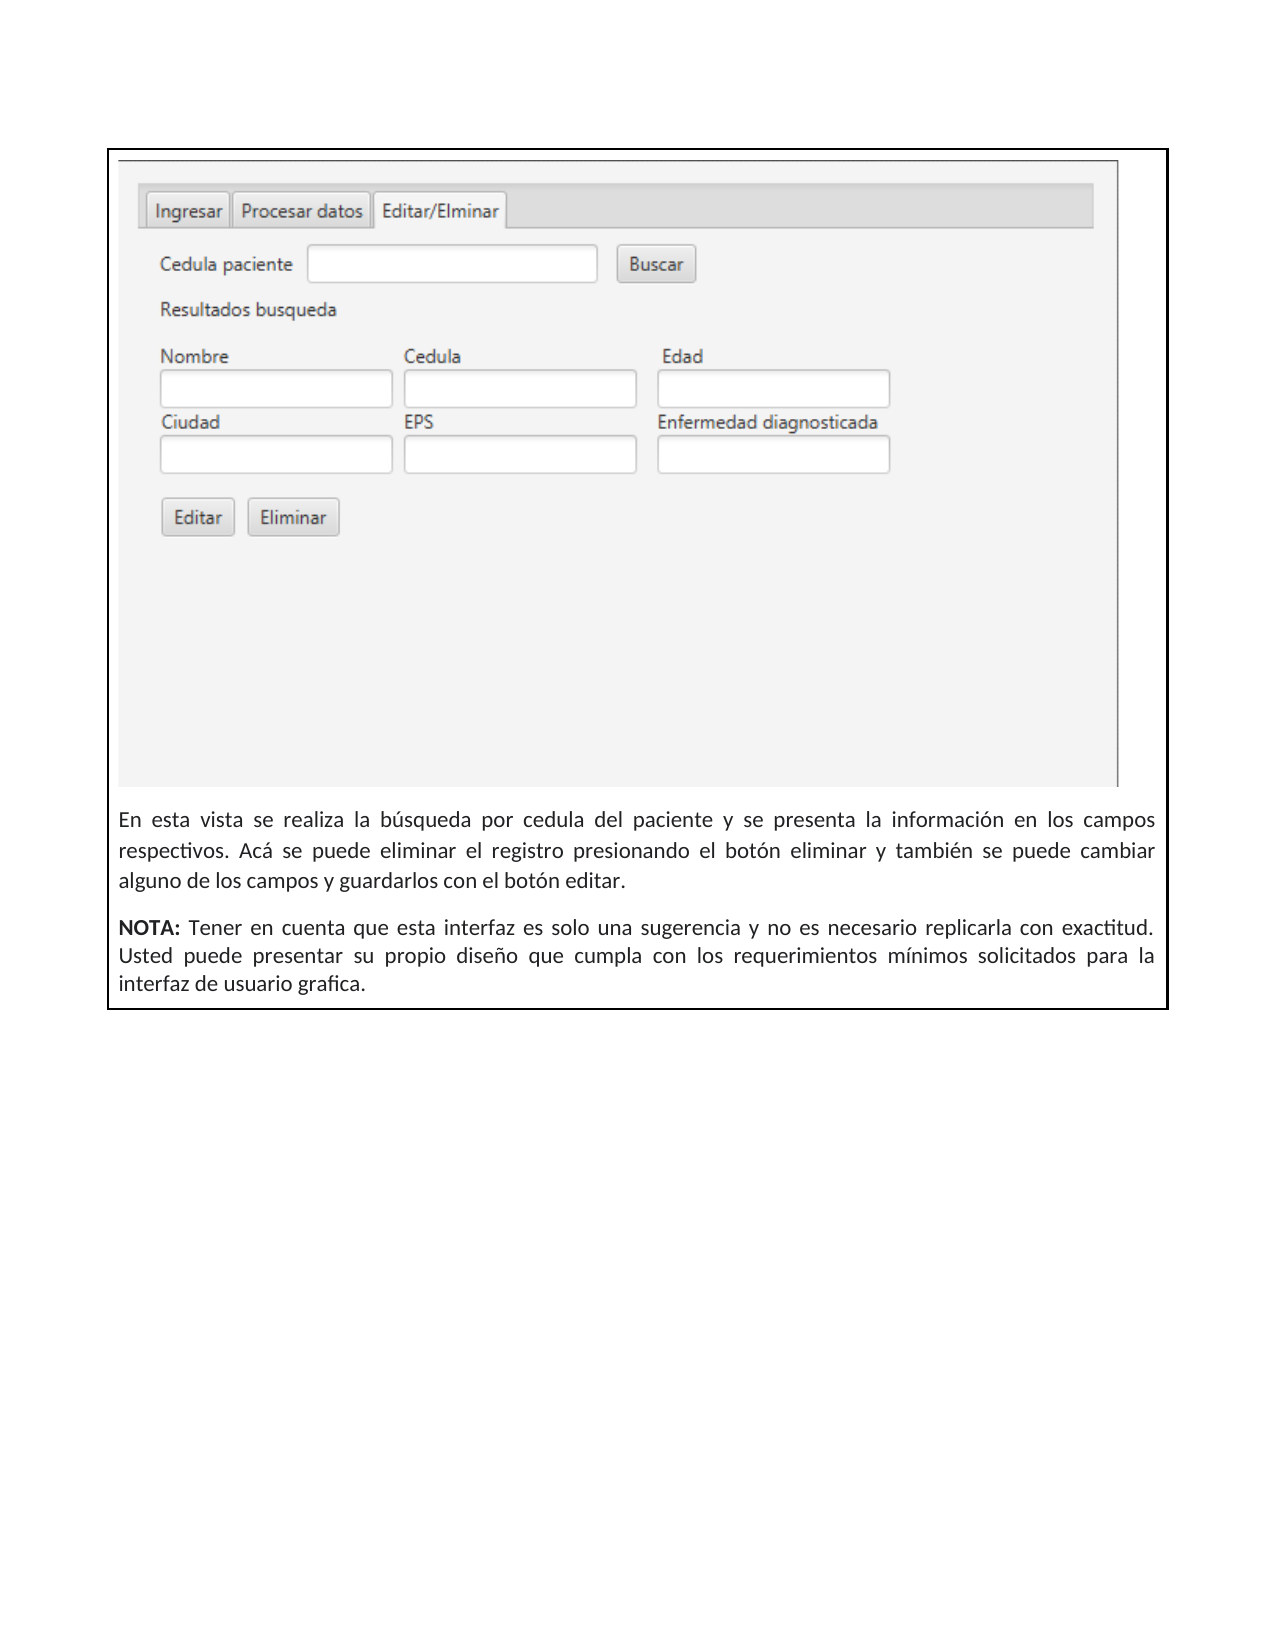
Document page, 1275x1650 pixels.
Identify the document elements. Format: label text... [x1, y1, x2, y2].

table_cell En Colombia se desea iniciar una investigación relacionada con las causas de mortalidad en la población. En estudios previos se ha detectado que las siguientes enfermedades causan gran parte de la mortalidad en los pacientes: cáncer, cardiovasculares, respiratorias, cerebrovasculares, hipertensión y diabetes. El objetivo de la investigación es realizar un estudio estadístico de las enfermedades anteriormente mencionadas con el fin de mitigar la mortalidad en la población y tomar decisiones en cuanto a los recursos disponibles para atacar cada una de ellas. Para lo anterior, se tienen los siguientes datos de un conjunto de pacientes: Nombre completo Número de cédula (llave primaria) Edad Ciudad EPS Enfermedad diagnosticada Conforme a lo mencionado, se le ha contratado a usted para apoyar el proceso de investigación desarrollando un programa que implemente los siguientes requerimientos: Leer y almacenar el nombre, número de cédula, edad, ciudad, EPS, y enfermedad diagnosticada de cada uno de los pacientes. Guardar cada paciente en base de datos. Esta debe contener una tabla con los datos del paciente. El programa debe manejar las operaciones de CRUD Con todos los registros de la tabla el programa deberá: ¿Cuál es la edad promedio de los pacientes del estudio? Con formato de String a dos cifras decimales. ¿Cuáles pacientes se encuentran por encima de la edad promedio?, indicar nombre y cédula separados por espacios. Totalice la cantidad de pacientes por enfermedad, en el orden en el cual se encuentran al inicio del documento. Imprimir nombre y cedula de aquellos pacientes que pertenezcan a la categoría de joven adulto. Para el diseño del programa usted debe: Implementar POO creando una superclase llamada Persona. Implementar POO creando una subclase llamada Paciente que extienda de Persona. Implementar un método llamado clasificarEdad dentro de la clase Paciente que devuelva si el paciente es joven adulto, adulto o tercera edad según la siguiente tabla. Manejar base de datos con SQLite. Diseñar una interfaz de usuario grafica por medio de la cual se ingresen los datos al programa. Implementar un botón de búsqueda por cedula de pacientes. Ejemplo de posible interfaz En esta vista el botón ingresar captura los valores de los campos, calcula el diagnóstico y procede a guardarlos en la base de datos. En esta vista el botón “Obtener datos” obtiene todos los registros de la base de datos y los presenta en el TextArea de la izquierda. El botón “Procesar datos” realiza las operaciones y muestra las salidas esperadas en el TextArea de la derecha. En esta vista se realiza la búsqueda por cedula del paciente y se presenta la información en los campos respectivos. Acá se puede eliminar el registro presionando el botón eliminar y también se puede cambiar alguno de los campos y guardarlos con el botón editar. NOTA: Tener en cuenta que esta interfaz es solo una sugerencia y no es necesario replicarla con exactitud. Usted puede presentar su propio diseño que cumpla con los requerimientos mínimos solicitados para la interfaz de usuario grafica. [109, 150, 1166, 1007]
picture [118, 160, 1119, 787]
